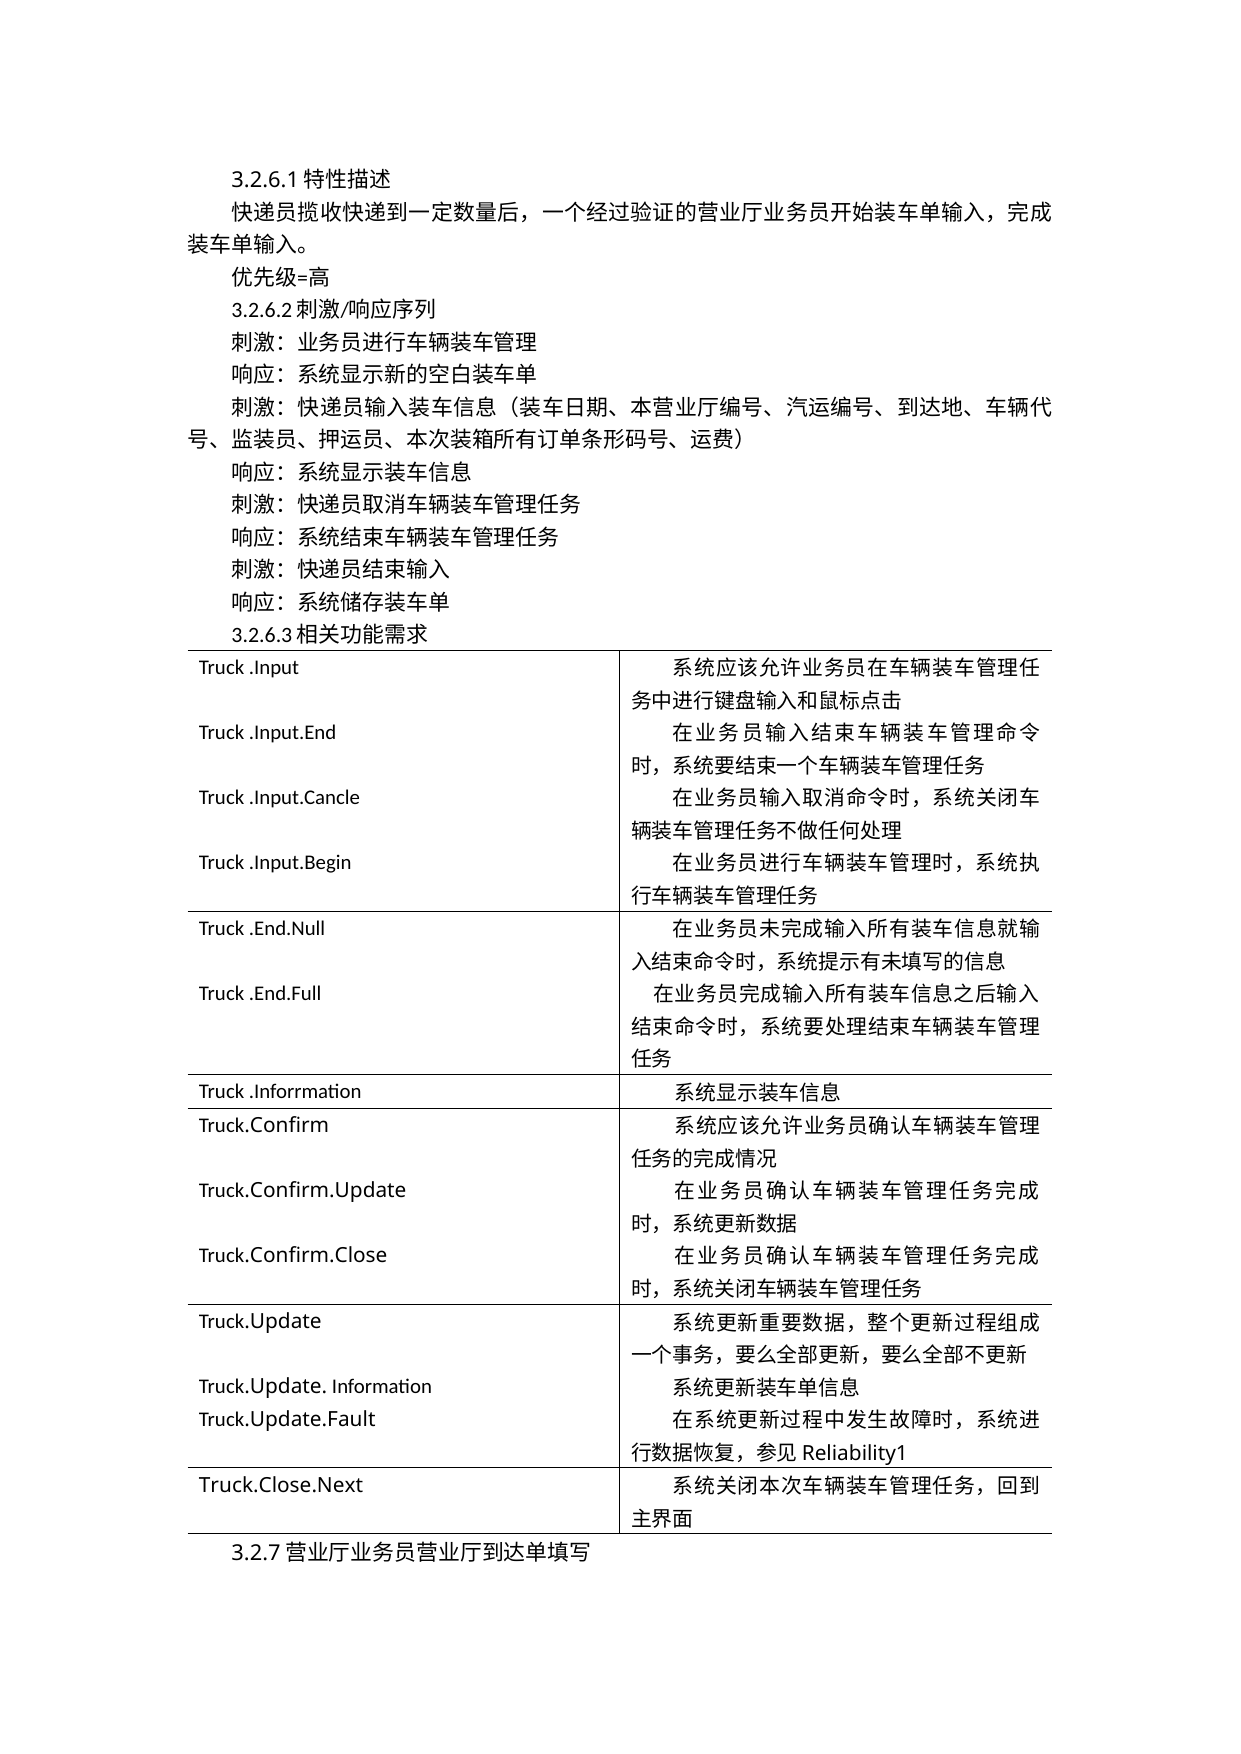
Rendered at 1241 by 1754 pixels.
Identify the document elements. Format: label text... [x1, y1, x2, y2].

text 3.2.7营业厅业务员营业厅到达单填写 [187, 1534, 1053, 1567]
table_cell Truck.Update Truck.Update. Information Truck.Update.Fault [188, 1305, 619, 1467]
table_cell 系统更新重要数据，整个更新过程组成一个事务，要么全部更新，要么全部不更新 系统更新装车单信息 在系统更新过程中发生故障时，系统进行数据恢复，参见Reliability1 [620, 1305, 1052, 1467]
text 3.2.6.3相关功能需求 [187, 617, 1053, 649]
text 响应：系统结束车辆装车管理任务 [187, 519, 1053, 552]
text 刺激：快递员取消车辆装车管理任务 [187, 487, 1053, 519]
text 响应：系统显示装车信息 [187, 454, 1053, 487]
table_cell Truck.Confirm Truck.Confirm.Update Truck.Confirm.Close [188, 1109, 619, 1304]
text 快递员揽收快递到一定数量后，一个经过验证的营业厅业务员开始装车单输入，完成装车单输入。 [187, 194, 1053, 259]
table_cell Truck .End.Null Truck .End.Full [188, 912, 619, 1074]
table_cell 在业务员未完成输入所有装车信息就输入结束命令时，系统提示有未填写的信息 在业务员完成输入所有装车信息之后输入结束命令时，系统要处理结束车辆装车管理任务 [620, 912, 1052, 1074]
text 3.2.6.1特性描述 [187, 162, 1053, 194]
text 响应：系统显示新的空白装车单 [187, 357, 1053, 389]
text 刺激：快递员结束输入 [187, 552, 1053, 584]
table_header Truck .Input Truck .Input.End Truck .Input.Cancle Truck .Input.Begin [188, 651, 619, 911]
table_header 系统应该允许业务员在车辆装车管理任务中进行键盘输入和鼠标点击 在业务员输入结束车辆装车管理命令时，系统要结束一个车辆装车管理任务 在业务员输入取消命令时，系统关闭车辆装车管理任务不做任何处理 在业务员进行车辆装车管理时，系统执行车辆装车管理任务 [620, 651, 1052, 911]
text 3.2.6.2刺激/响应序列 [187, 292, 1053, 324]
text 响应：系统储存装车单 [187, 584, 1053, 617]
table_cell Truck.Close.Next [188, 1468, 619, 1533]
table_cell 系统应该允许业务员确认车辆装车管理任务的完成情况 在业务员确认车辆装车管理任务完成时，系统更新数据 在业务员确认车辆装车管理任务完成时，系统关闭车辆装车管理任务 [620, 1109, 1052, 1304]
table_cell 系统显示装车信息 [620, 1075, 1052, 1108]
table_cell 系统关闭本次车辆装车管理任务，回到主界面 [620, 1468, 1052, 1533]
table_cell Truck .Inforrmation [188, 1075, 619, 1108]
text 刺激：快递员输入装车信息（装车日期、本营业厅编号、汽运编号、到达地、车辆代号、监装员、押运员、本次装箱所有订单条形码号、运费） [187, 389, 1053, 454]
text 刺激：业务员进行车辆装车管理 [187, 324, 1053, 357]
text 优先级=高 [187, 259, 1053, 292]
